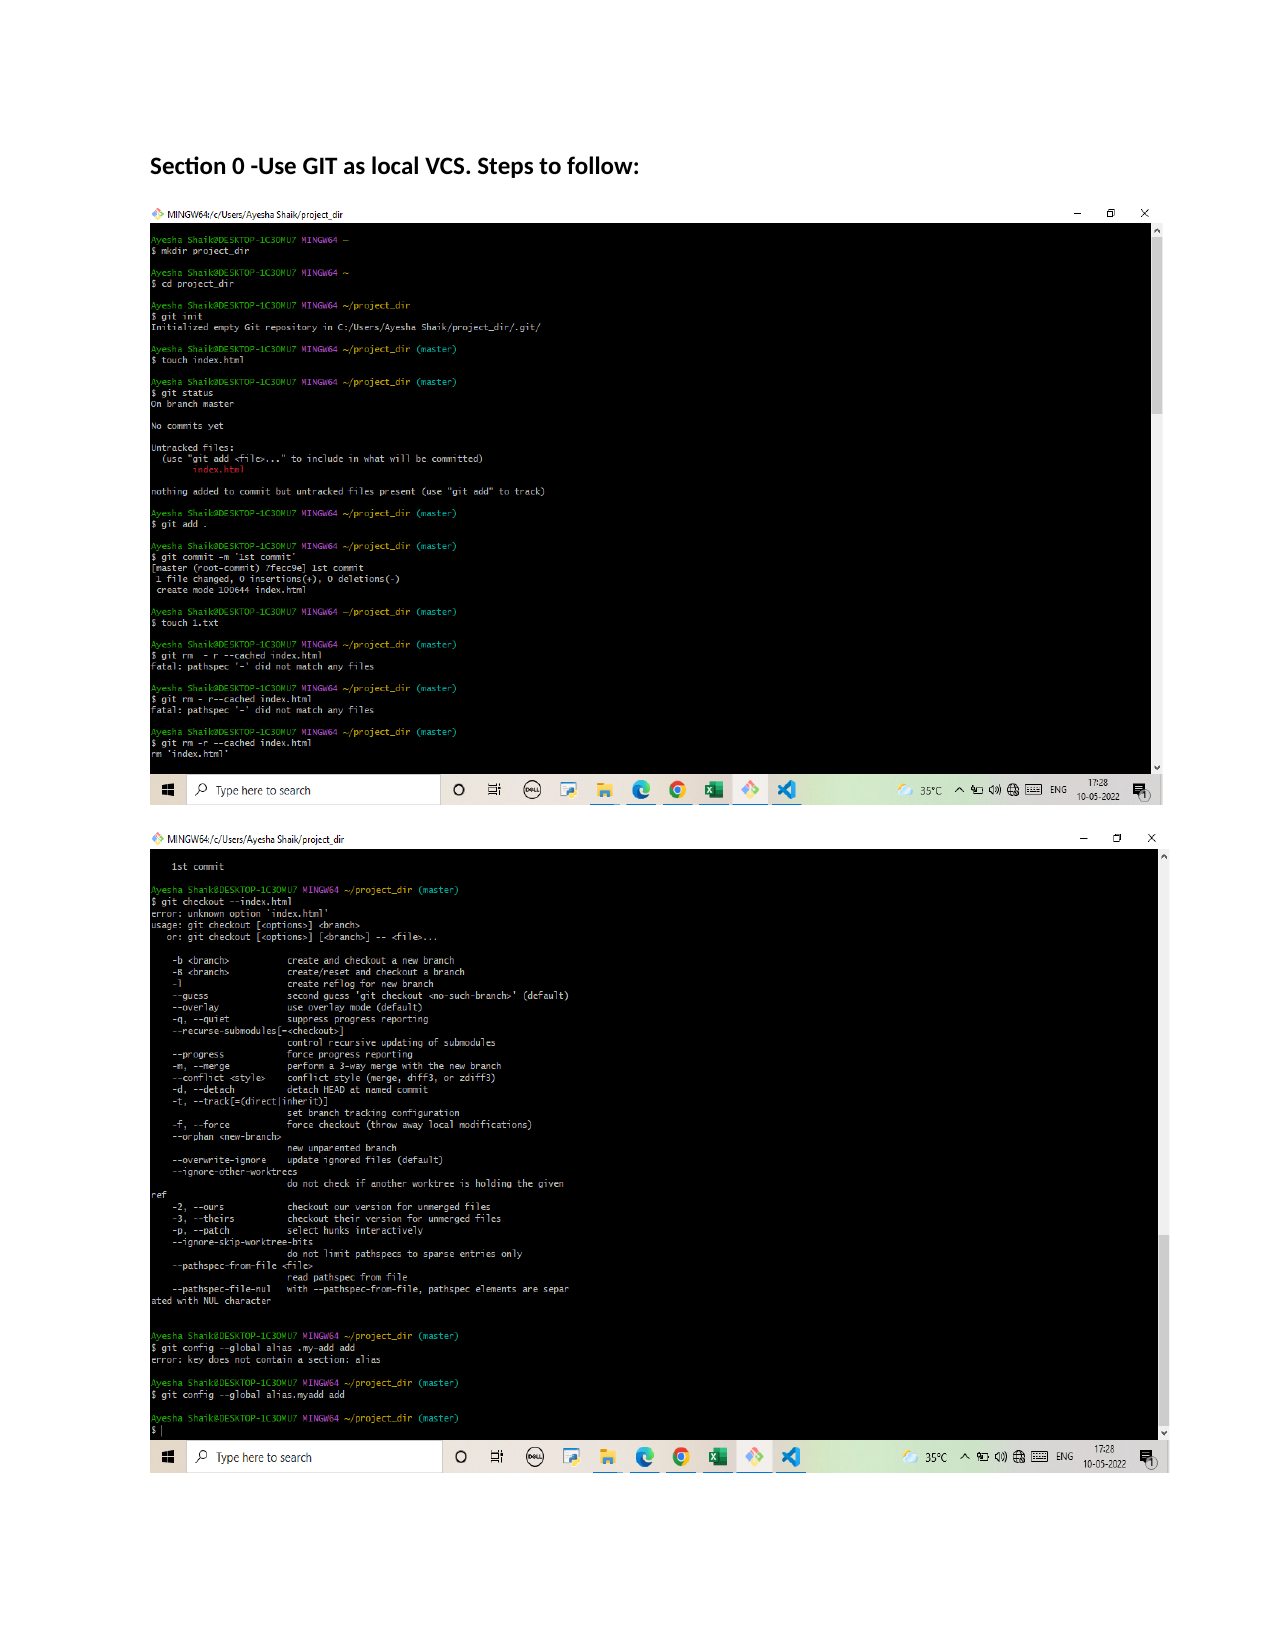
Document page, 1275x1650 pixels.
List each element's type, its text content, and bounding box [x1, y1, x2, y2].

picture [150, 205, 1163, 805]
text Section 0 -Use GIT as local VCS. Steps to follow: [150, 150, 1125, 181]
picture [150, 830, 1170, 1473]
